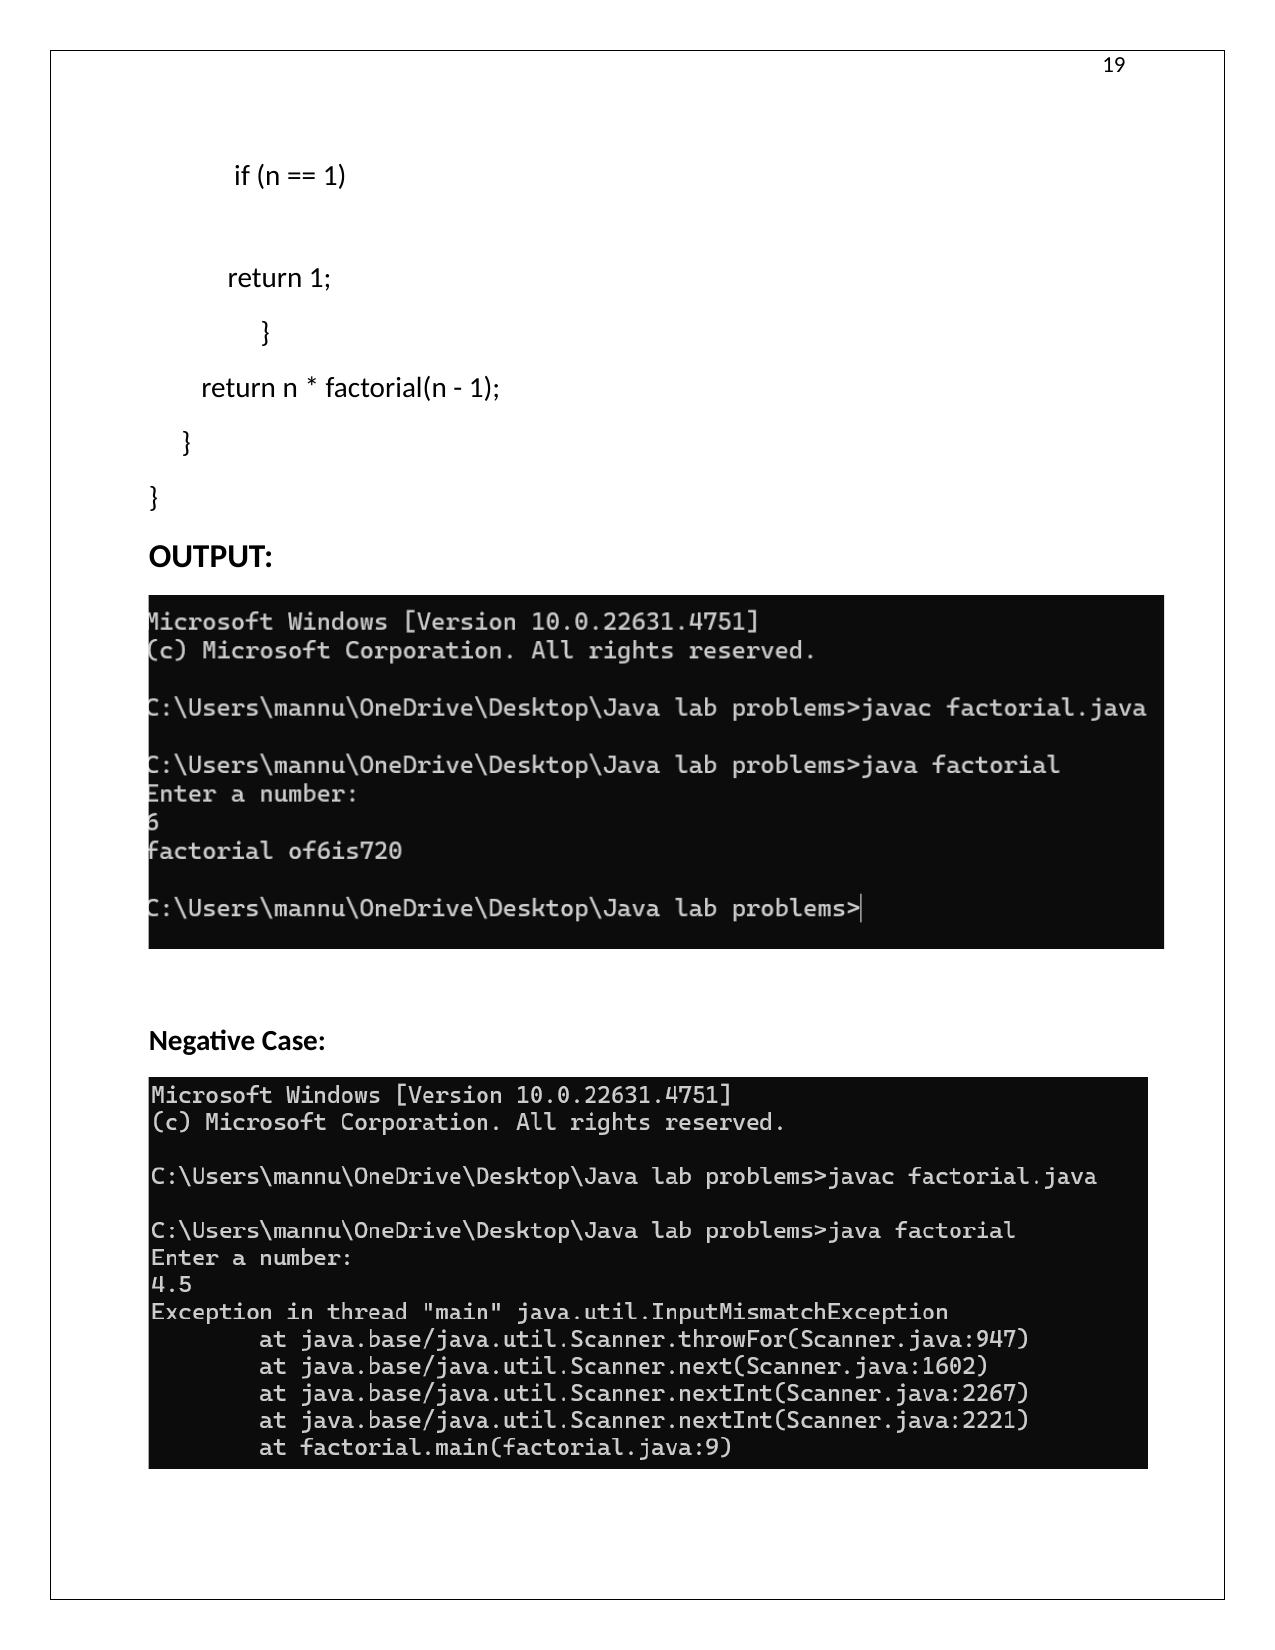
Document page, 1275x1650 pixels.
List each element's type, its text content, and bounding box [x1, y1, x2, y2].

text } [148, 424, 1275, 460]
picture [148, 595, 1165, 949]
text OUTPUT: [148, 535, 1275, 575]
picture [148, 1077, 1148, 1469]
text } [148, 479, 1275, 515]
text } [148, 314, 1275, 350]
text return n * factorial(n - 1); [148, 369, 1275, 405]
text return 1; [148, 259, 1275, 295]
text if (n == 1) [148, 157, 1275, 193]
text Negative Case: [148, 1022, 1275, 1058]
